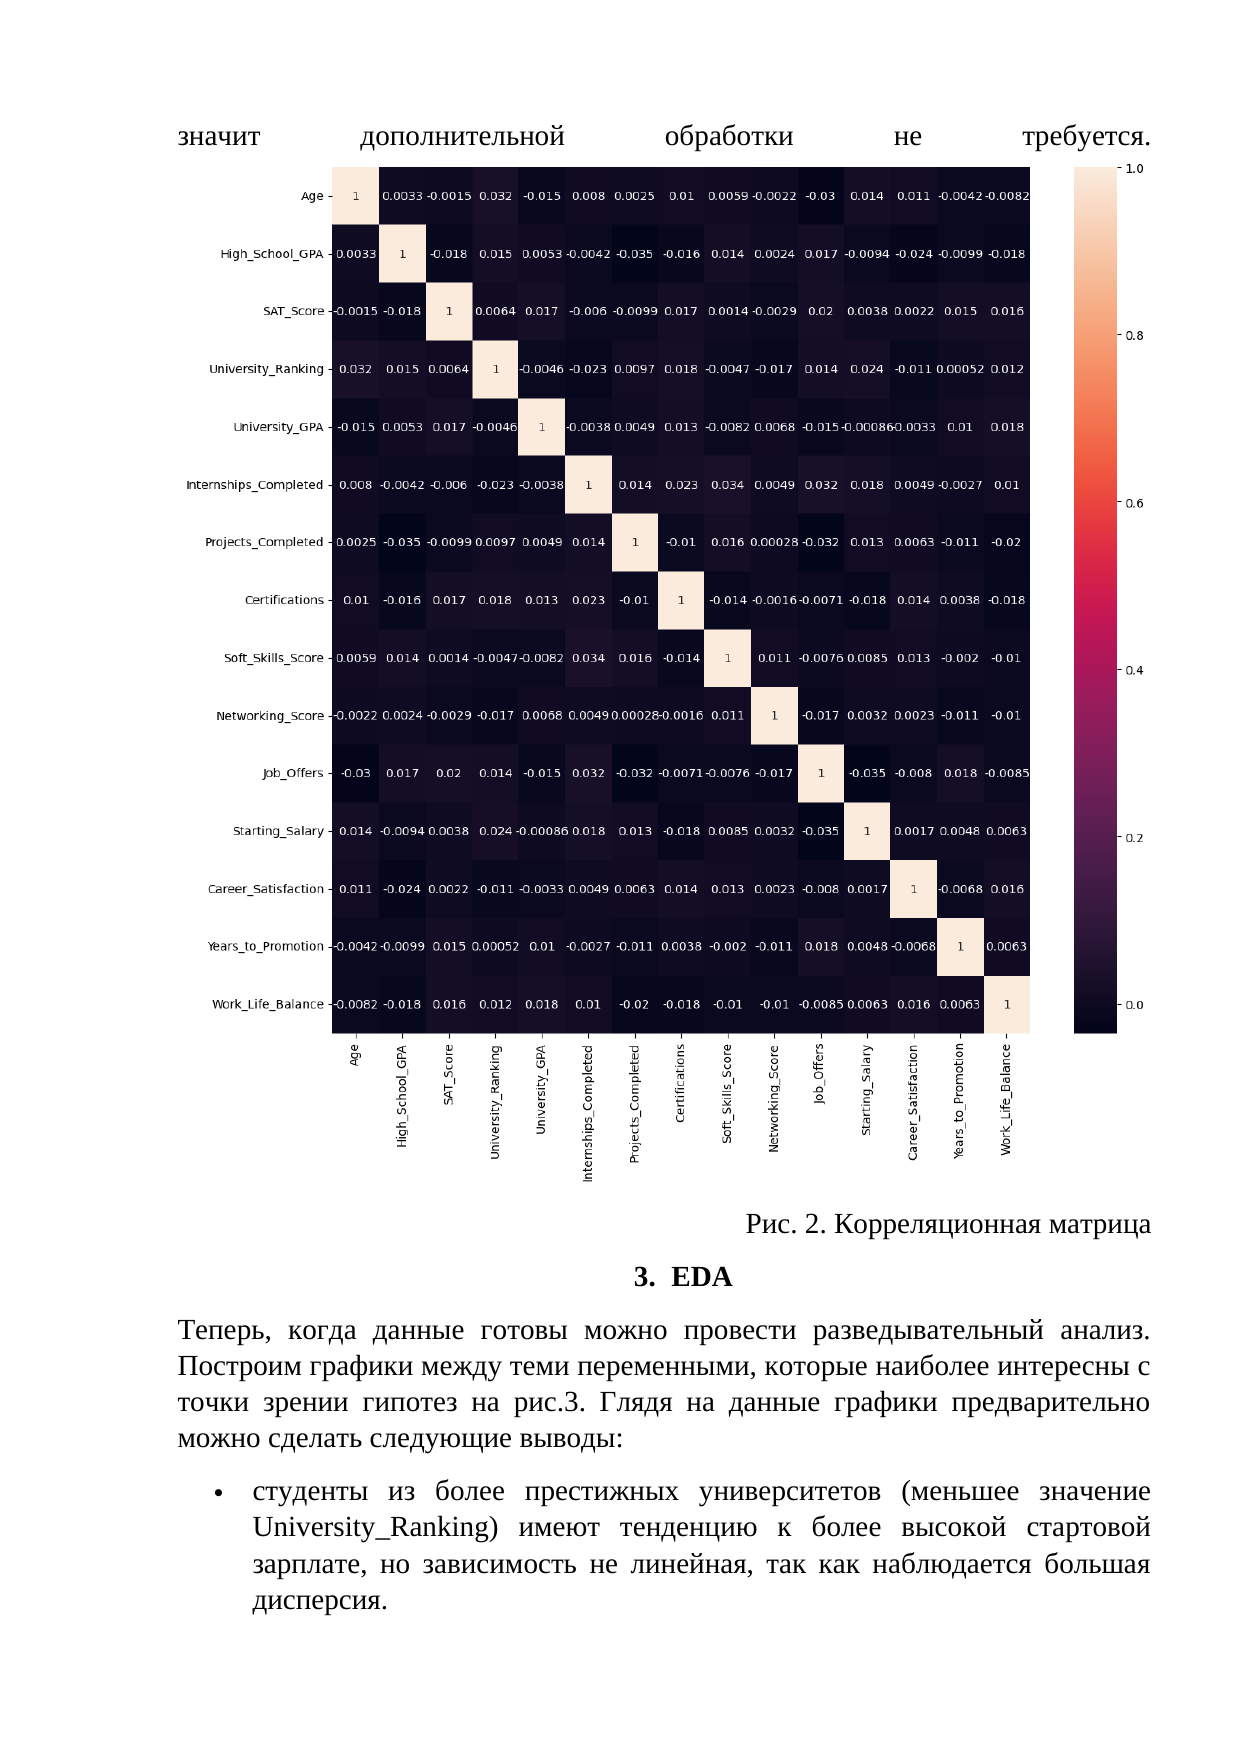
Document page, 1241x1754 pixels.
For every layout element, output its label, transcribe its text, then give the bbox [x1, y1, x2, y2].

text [177, 118, 1152, 154]
list студенты из более престижных университетов (меньшее значение University_Ranking) имеют тенденцию к более высокой стартовой зарплате, но зависимость не линейная, так как наблюдается большая дисперсия. [215, 1473, 1152, 1615]
picture [177, 154, 1152, 1188]
text Теперь, когда данные готовы можно провести разведывательный анализ. Построим графики между теми переменными, которые наиболее интересны с точки зрении гипотез на рис.3. Глядя на данные графики предварительно можно сделать следующие выводы: [177, 1312, 1152, 1454]
text Рис. 2. Корреляционная матрица [177, 1207, 1152, 1240]
list EDA [215, 1259, 1152, 1293]
